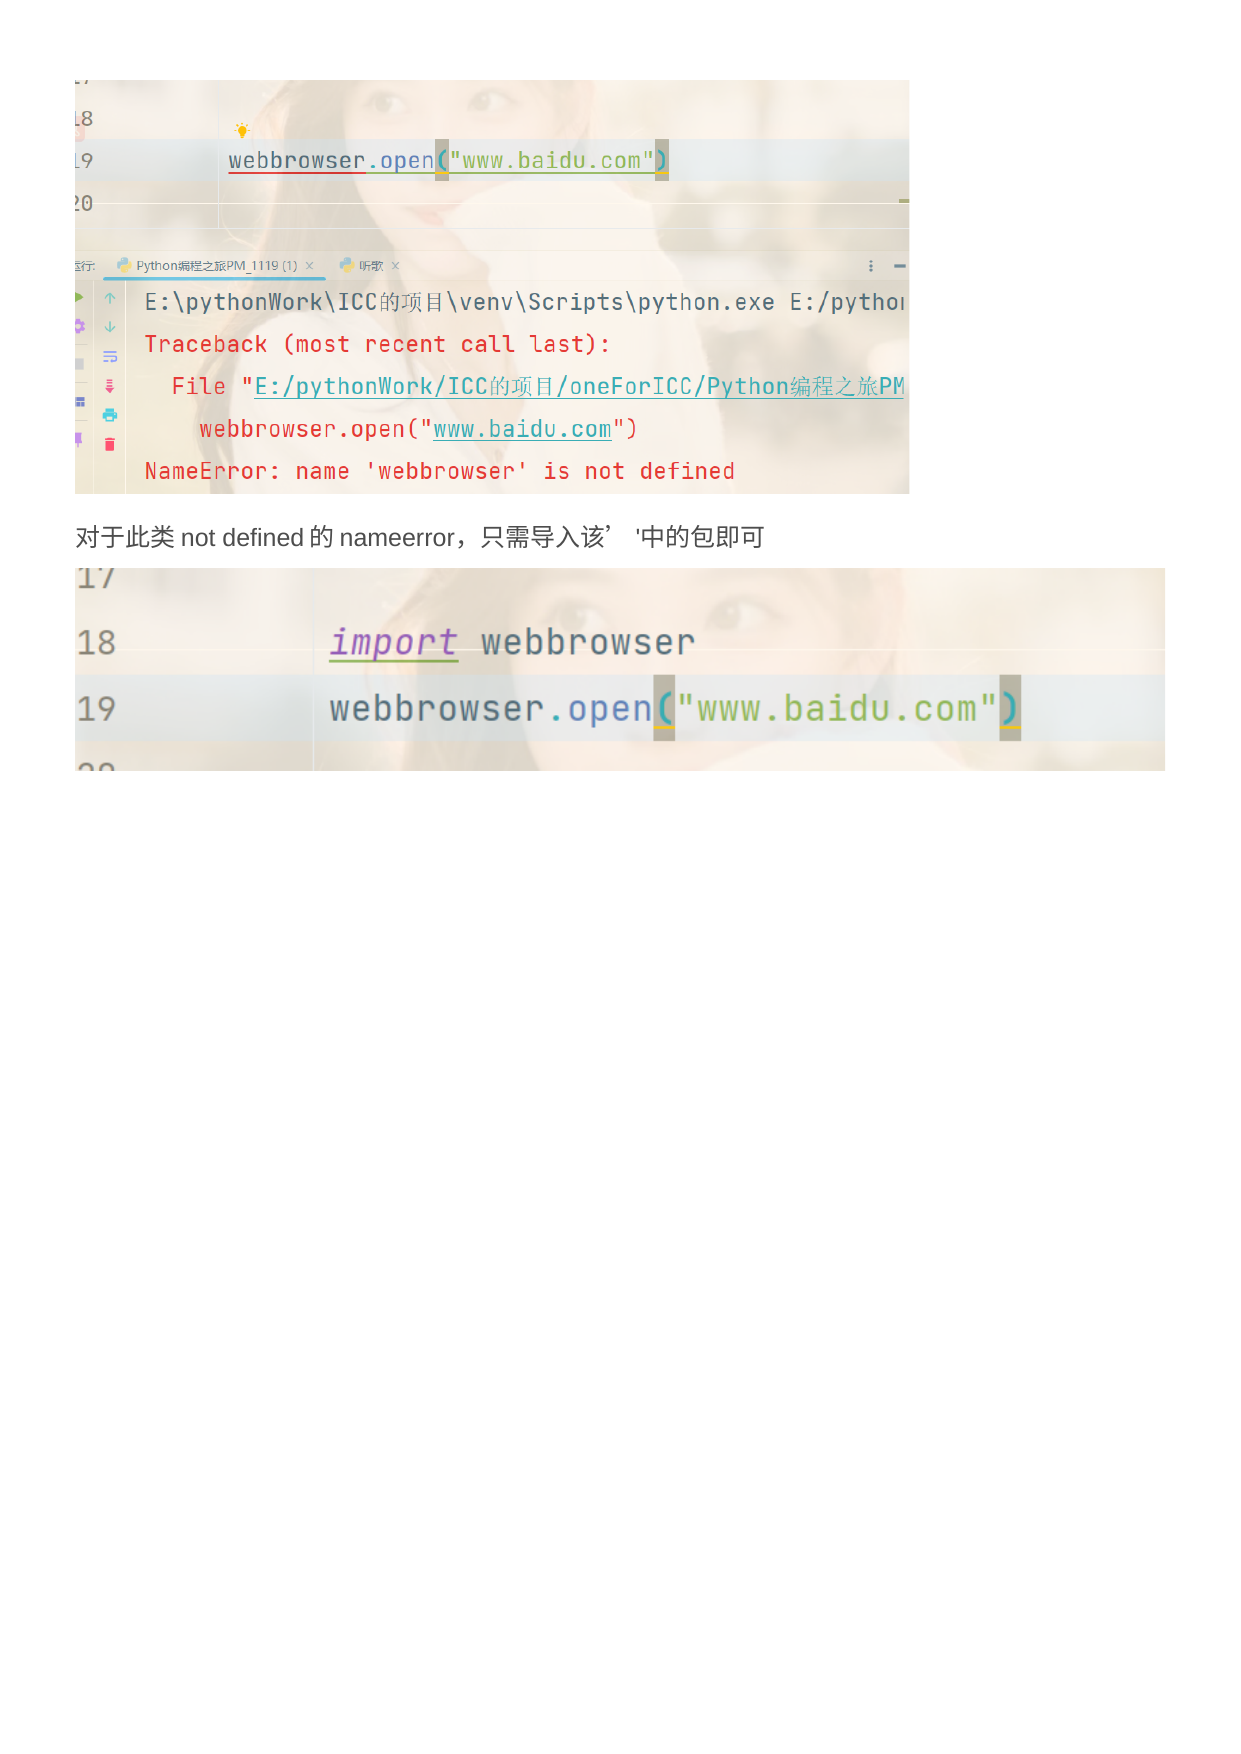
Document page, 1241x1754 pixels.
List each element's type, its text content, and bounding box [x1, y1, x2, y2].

picture [75, 568, 1166, 771]
picture [75, 80, 910, 494]
text 对于此类 not defined的nameerror，只需导入该’ '中的包即可 [75, 503, 1165, 568]
